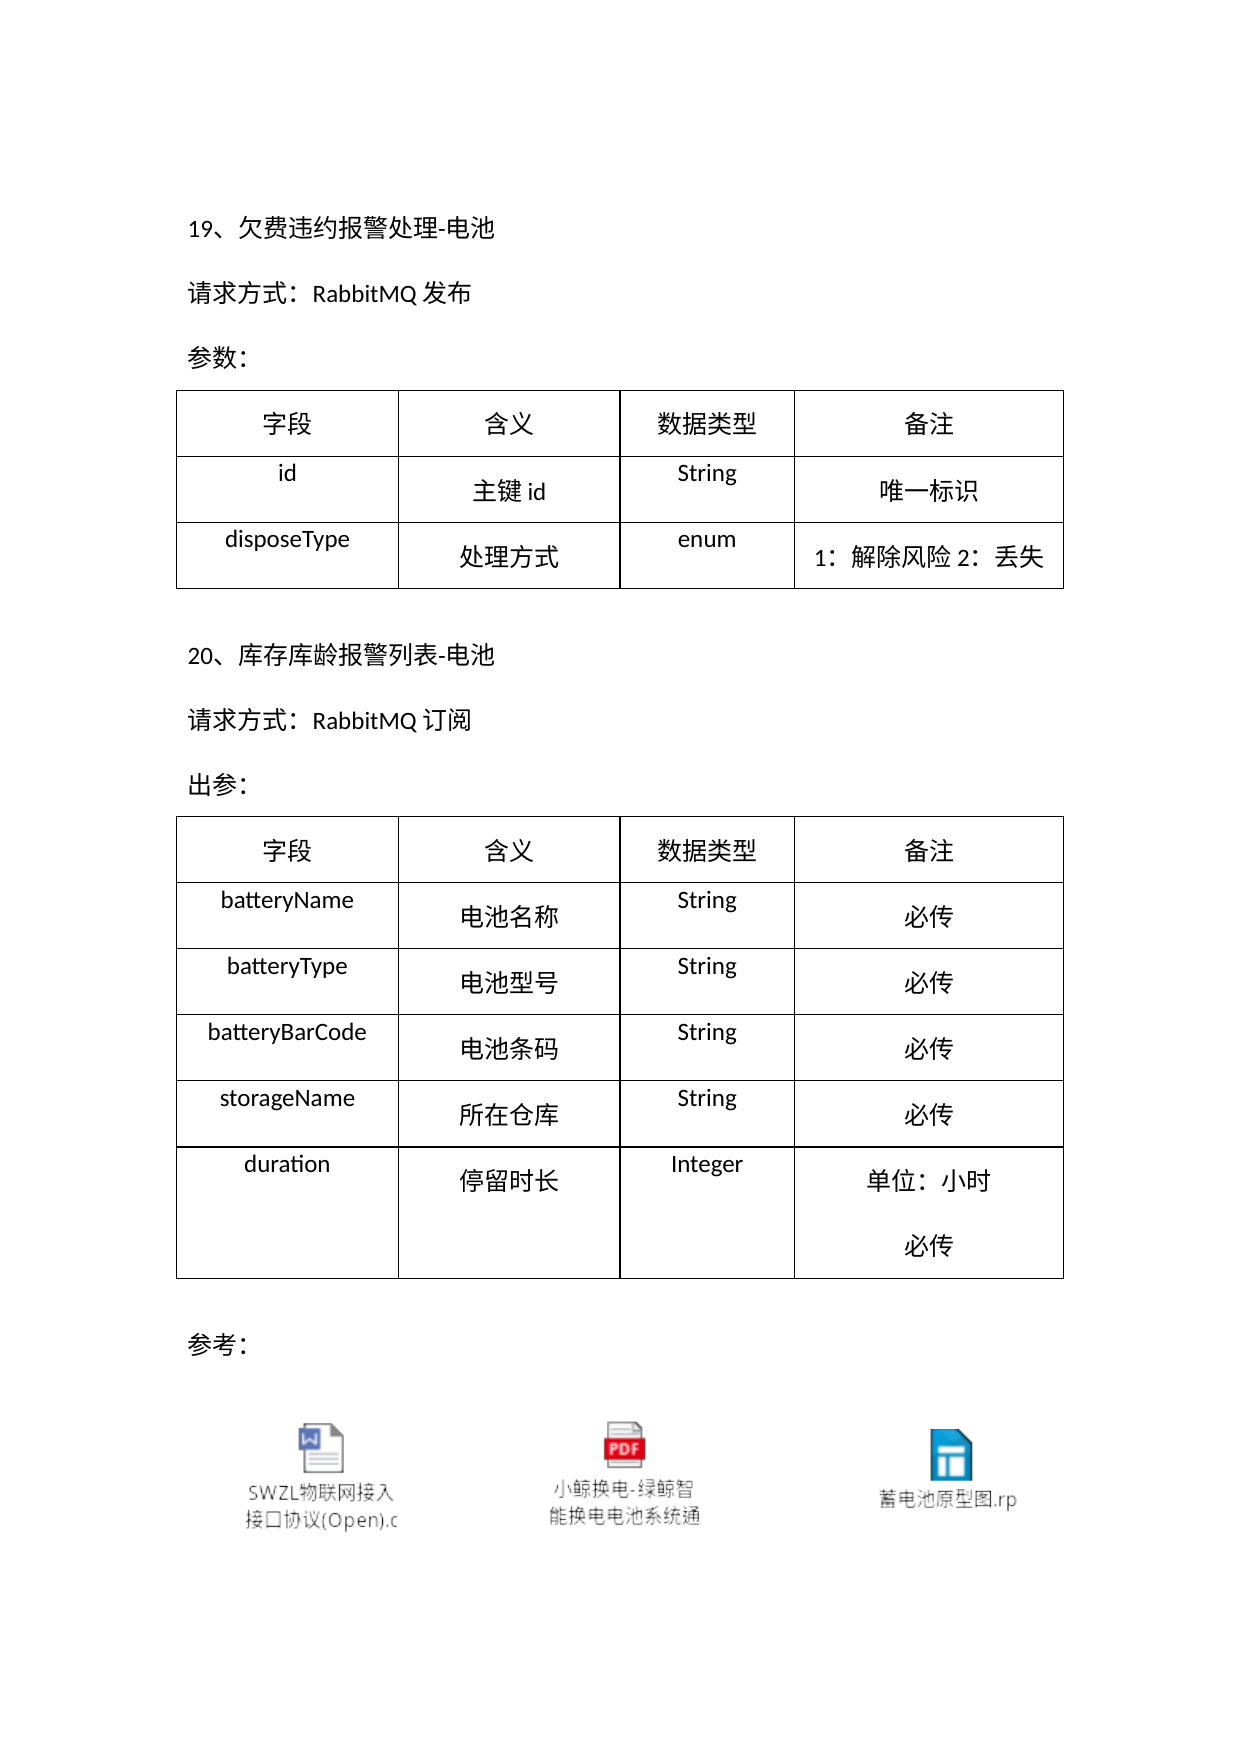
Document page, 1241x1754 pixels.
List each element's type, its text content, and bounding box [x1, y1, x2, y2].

table_cell String [621, 1015, 794, 1080]
table_cell batteryBarCode [177, 1015, 398, 1080]
table_cell batteryName [177, 883, 398, 948]
table_cell 必传 [795, 1015, 1063, 1080]
table_header 含义 [399, 391, 619, 456]
table_cell storageName [177, 1081, 398, 1146]
table_cell 电池型号 [399, 949, 619, 1014]
list 库存库龄报警列表-电池 [187, 621, 1053, 686]
list 参考： [187, 1311, 1053, 1376]
table_cell batteryType [177, 949, 398, 1014]
table_cell disposeType [177, 523, 398, 588]
table_cell 停留时长 [399, 1148, 619, 1277]
table_cell duration [177, 1148, 398, 1277]
list 出参： [187, 751, 1053, 816]
list 请求方式：RabbitMQ 发布 [187, 259, 1053, 324]
table_header 备注 [795, 391, 1063, 456]
table_cell String [621, 883, 794, 948]
table_header 数据类型 [621, 817, 794, 882]
table_cell String [621, 949, 794, 1014]
list 欠费违约报警处理-电池 [187, 194, 1053, 259]
table_cell 所在仓库 [399, 1081, 619, 1146]
table_cell 必传 [795, 883, 1063, 948]
table_cell String [621, 1081, 794, 1146]
table_cell String [621, 457, 794, 522]
table_cell 单位：小时 必传 [795, 1148, 1063, 1277]
table_header 数据类型 [621, 391, 794, 456]
table_cell 必传 [795, 949, 1063, 1014]
table_cell Integer [621, 1148, 794, 1277]
table_cell 必传 [795, 1081, 1063, 1146]
table_cell 处理方式 [399, 523, 619, 588]
table_cell 唯一标识 [795, 457, 1063, 522]
table_cell 电池名称 [399, 883, 619, 948]
table_cell 1：解除风险 2：丢失 [795, 523, 1063, 588]
table_header 字段 [177, 817, 398, 882]
table_header 含义 [399, 817, 619, 882]
table_cell 电池条码 [399, 1015, 619, 1080]
table_cell 主键id [399, 457, 619, 522]
table_cell enum [621, 523, 794, 588]
list 参数： [187, 324, 1053, 389]
table_header 字段 [177, 391, 398, 456]
list 请求方式：RabbitMQ 订阅 [187, 686, 1053, 751]
table_cell id [177, 457, 398, 522]
table_header 备注 [795, 817, 1063, 882]
